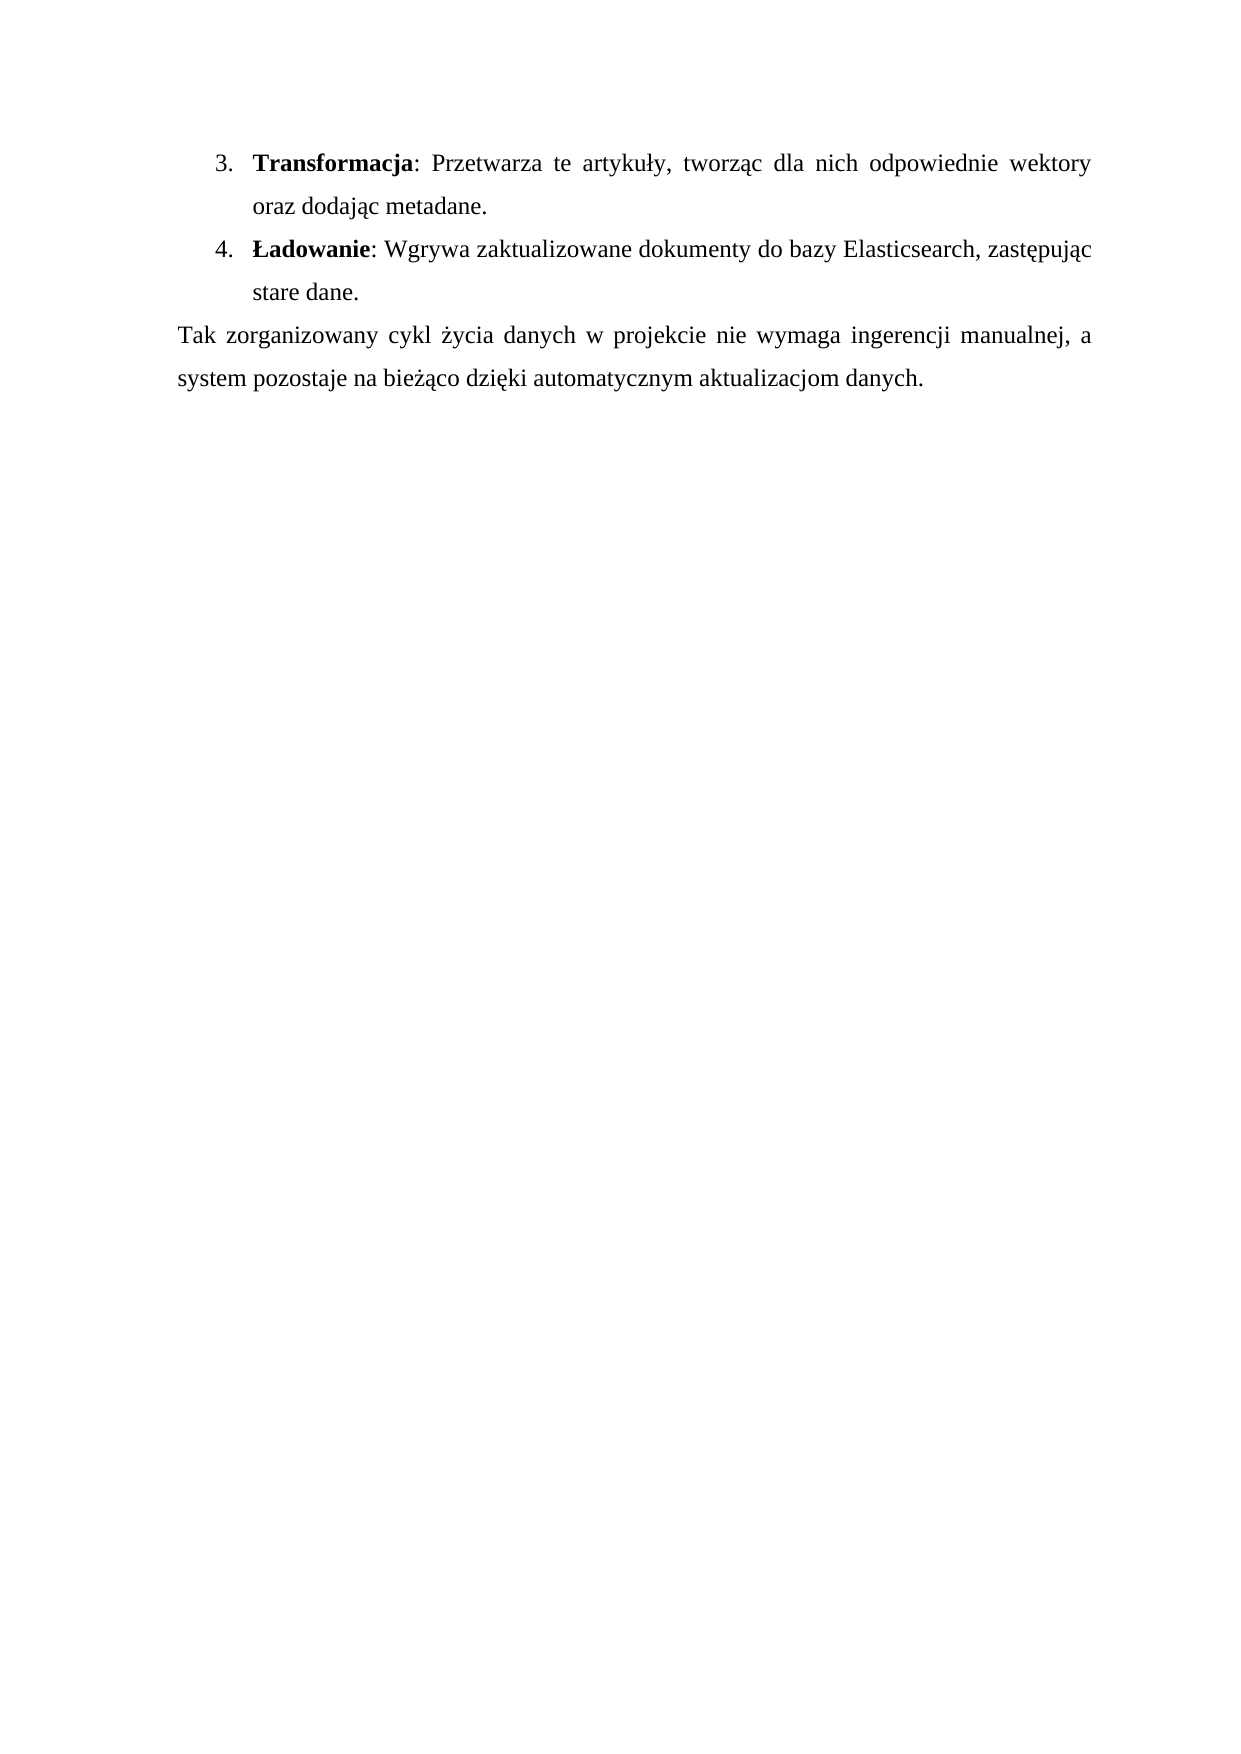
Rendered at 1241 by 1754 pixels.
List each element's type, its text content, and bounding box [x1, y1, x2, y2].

list Transformacja: Przetwarza te artykuły, tworząc dla nich odpowiednie wektory oraz dodając metadane. [215, 148, 1092, 219]
list Ładowanie: Wgrywa zaktualizowane dokumenty do bazy Elasticsearch, zastępując stare dane. [215, 234, 1092, 306]
text Tak zorganizowany cykl życia danych w projekcie nie wymaga ingerencji manualnej, a system pozostaje na bieżąco dzięki automatycznym aktualizacjom danych. [177, 320, 1092, 392]
